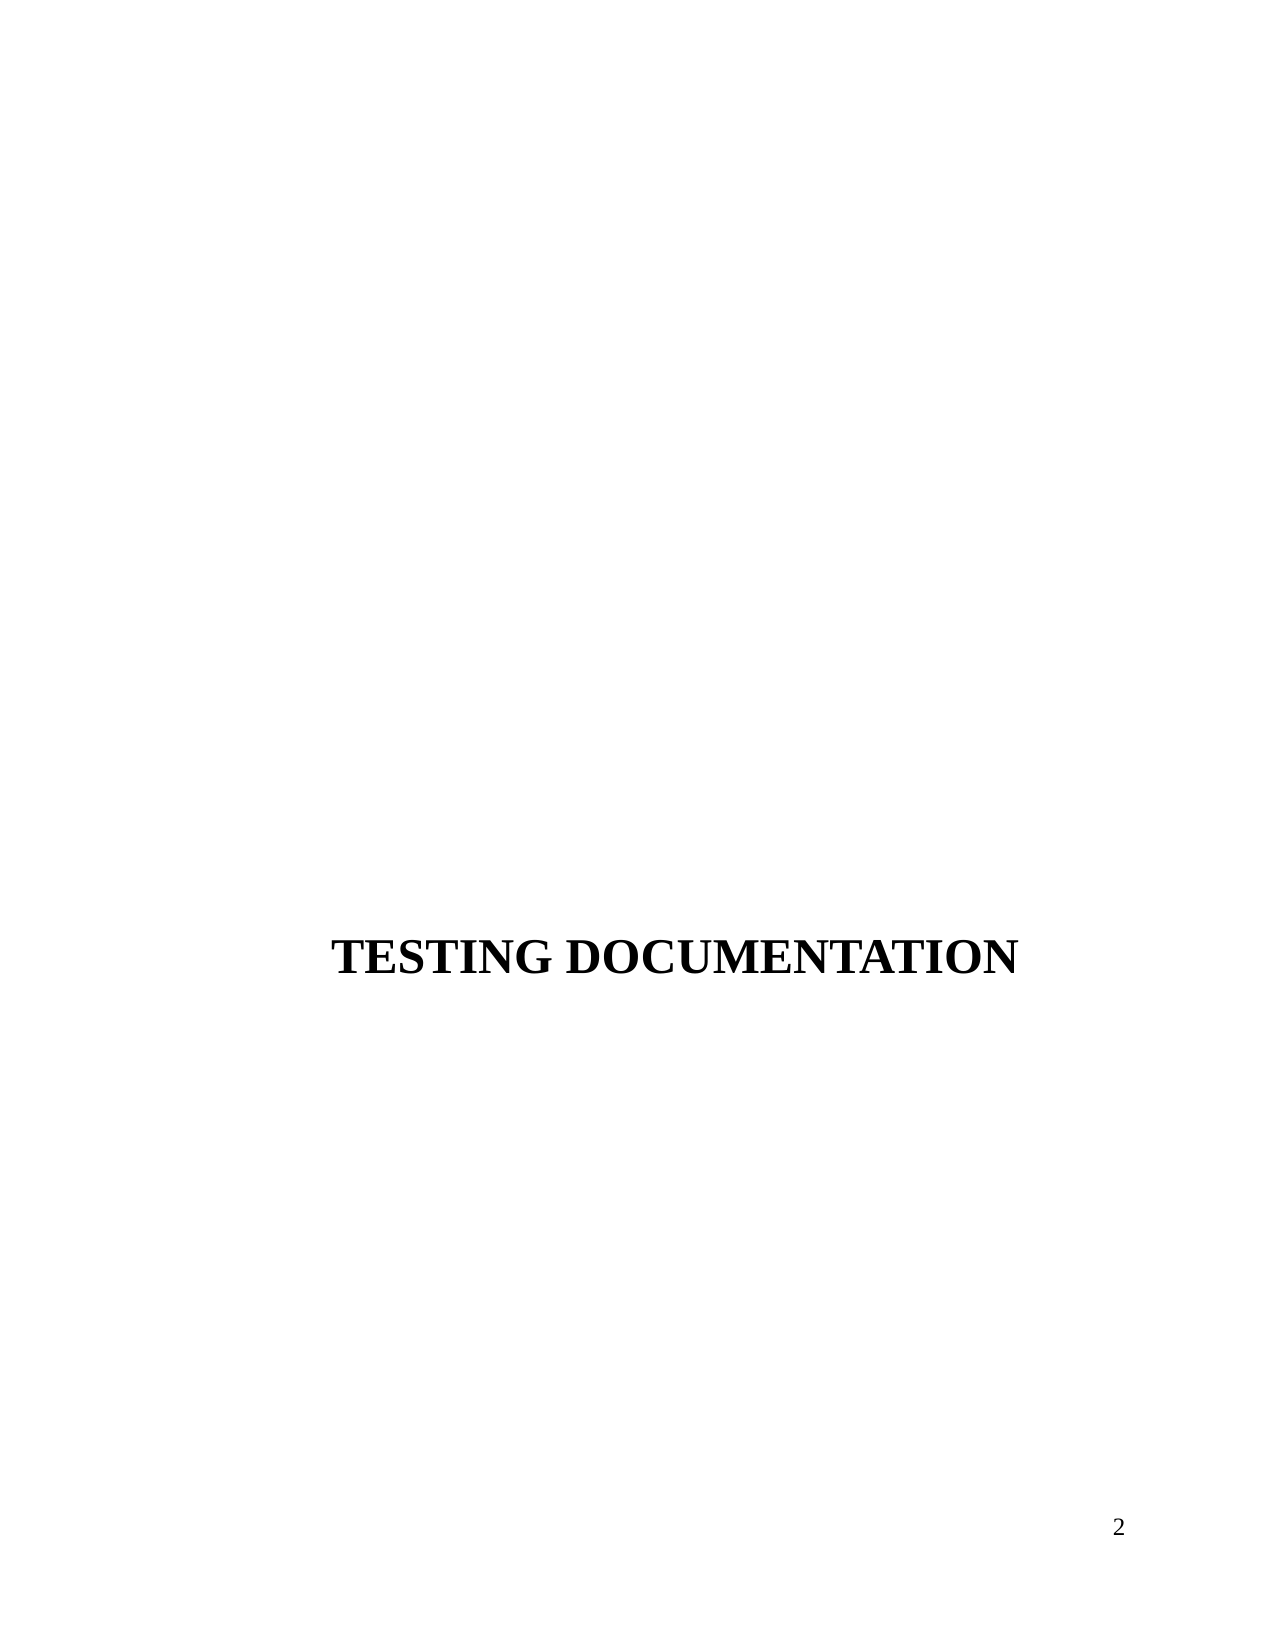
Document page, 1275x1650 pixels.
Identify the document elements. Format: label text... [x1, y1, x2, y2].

text TESTING DOCUMENTATION [225, 927, 1125, 985]
